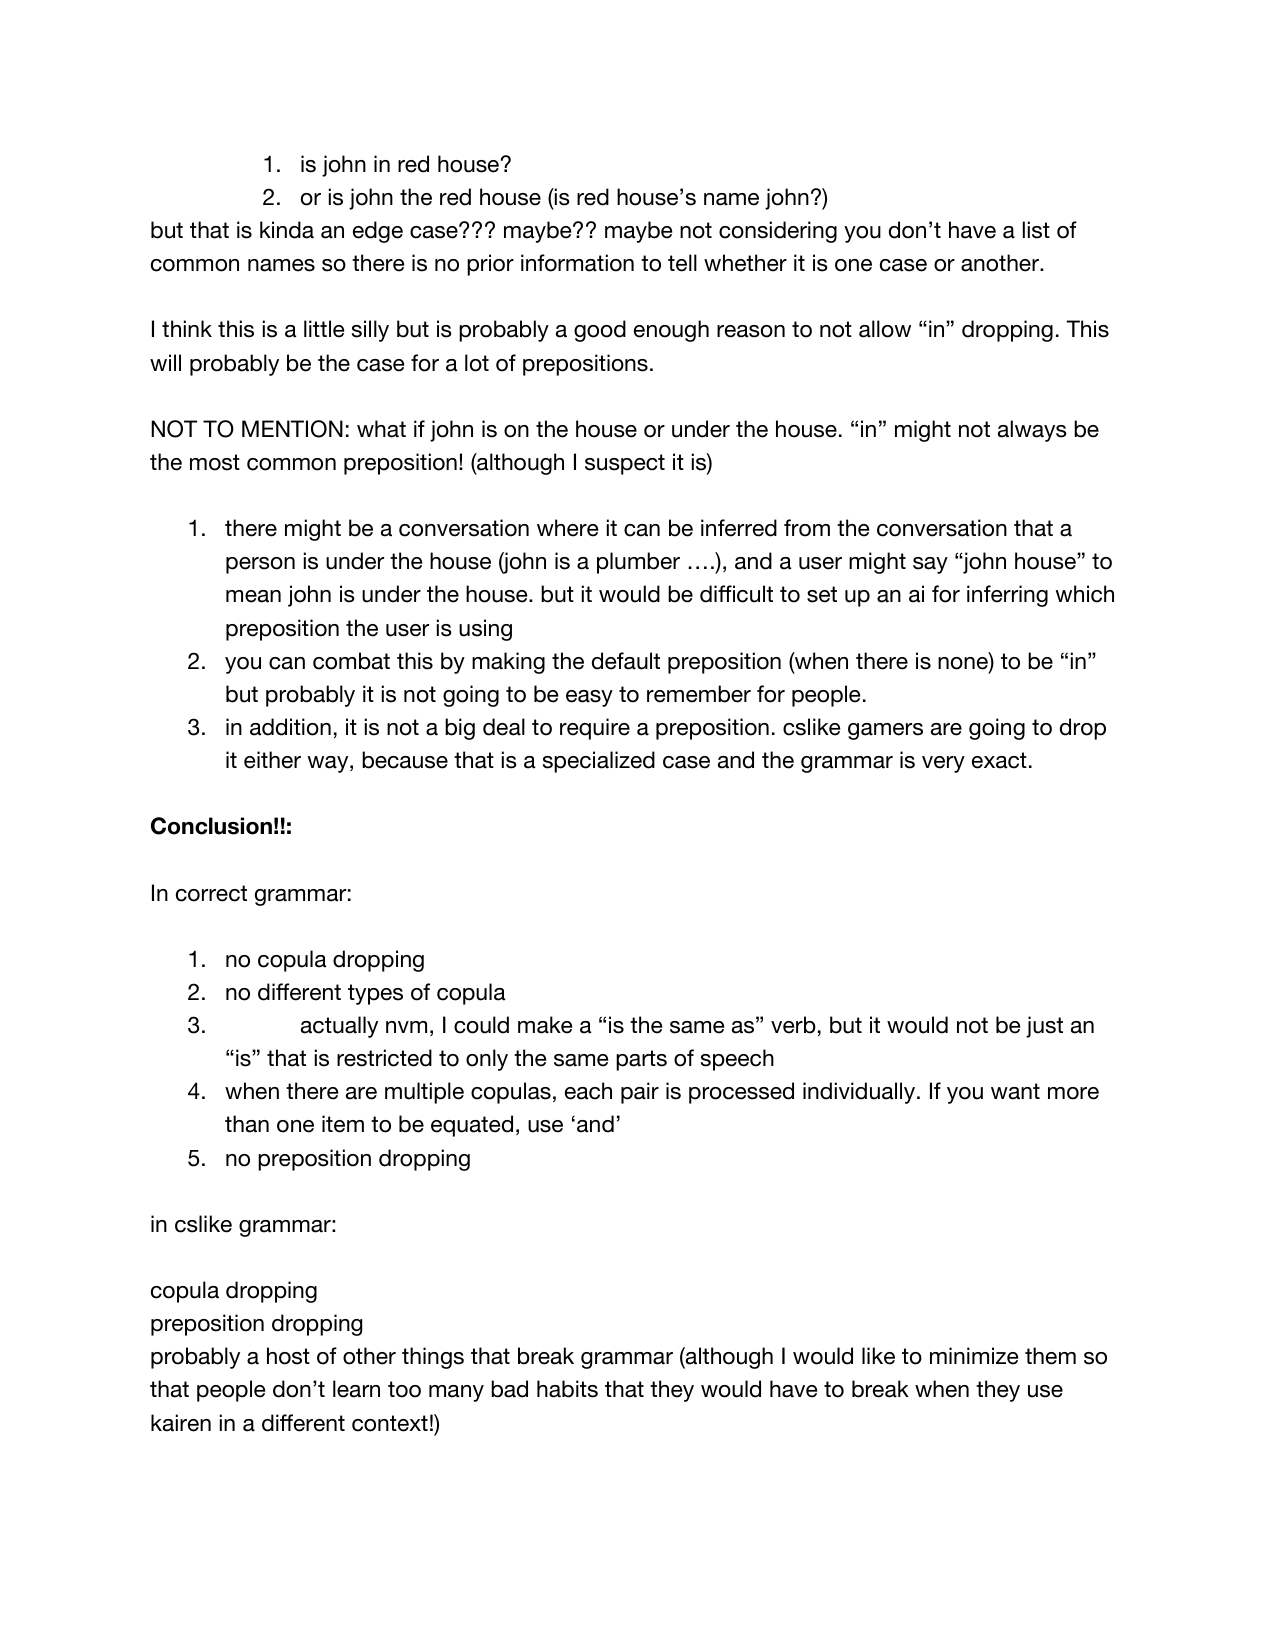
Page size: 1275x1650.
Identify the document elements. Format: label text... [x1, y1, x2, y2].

list is john in red house? [262, 150, 1125, 179]
list actually nvm, I could make a “is the same as” verb, but it would not be just an “is” that is restricted to only the same parts of speech [187, 1011, 1125, 1073]
list you can combat this by making the default preposition (when there is none) to be “in” but probably it is not going to be easy to remember for people. [187, 647, 1125, 709]
list in addition, it is not a big deal to require a preposition. cslike gamers are going to drop it either way, because that is a specialized case and the grammar is very exact. [187, 713, 1125, 775]
text probably a host of other things that break grammar (although I would like to minimize them so that people don’t learn too many bad habits that they would have to break when they use kairen in a different context!) [150, 1342, 1125, 1438]
text preposition dropping [150, 1309, 1125, 1338]
list when there are multiple copulas, each pair is processed individually. If you want more than one item to be equated, use ‘and’ [187, 1077, 1125, 1139]
text copula dropping [150, 1276, 1125, 1305]
list no copula dropping [187, 945, 1125, 974]
text In correct grammar: [150, 879, 1125, 908]
text NOT TO MENTION: what if john is on the house or under the house. “in” might not always be the most common preposition! (although I suspect it is) [150, 415, 1125, 477]
text in cslike grammar: [150, 1210, 1125, 1239]
list no different types of copula [187, 978, 1125, 1007]
text Conclusion!!: [150, 812, 1125, 841]
text but that is kinda an edge case??? maybe?? maybe not considering you don’t have a list of common names so there is no prior information to tell whether it is one case or another. [150, 216, 1125, 278]
list there might be a conversation where it can be inferred from the conversation that a person is under the house (john is a plumber ….), and a user might say “john house” to mean john is under the house. but it would be difficult to set up an ai for inferring which preposition the user is using [187, 514, 1125, 643]
text I think this is a little silly but is probably a good enough reason to not allow “in” dropping. This will probably be the case for a lot of prepositions. [150, 316, 1125, 378]
list or is john the red house (is red house’s name john?) [262, 183, 1125, 212]
list no preposition dropping [187, 1144, 1125, 1173]
